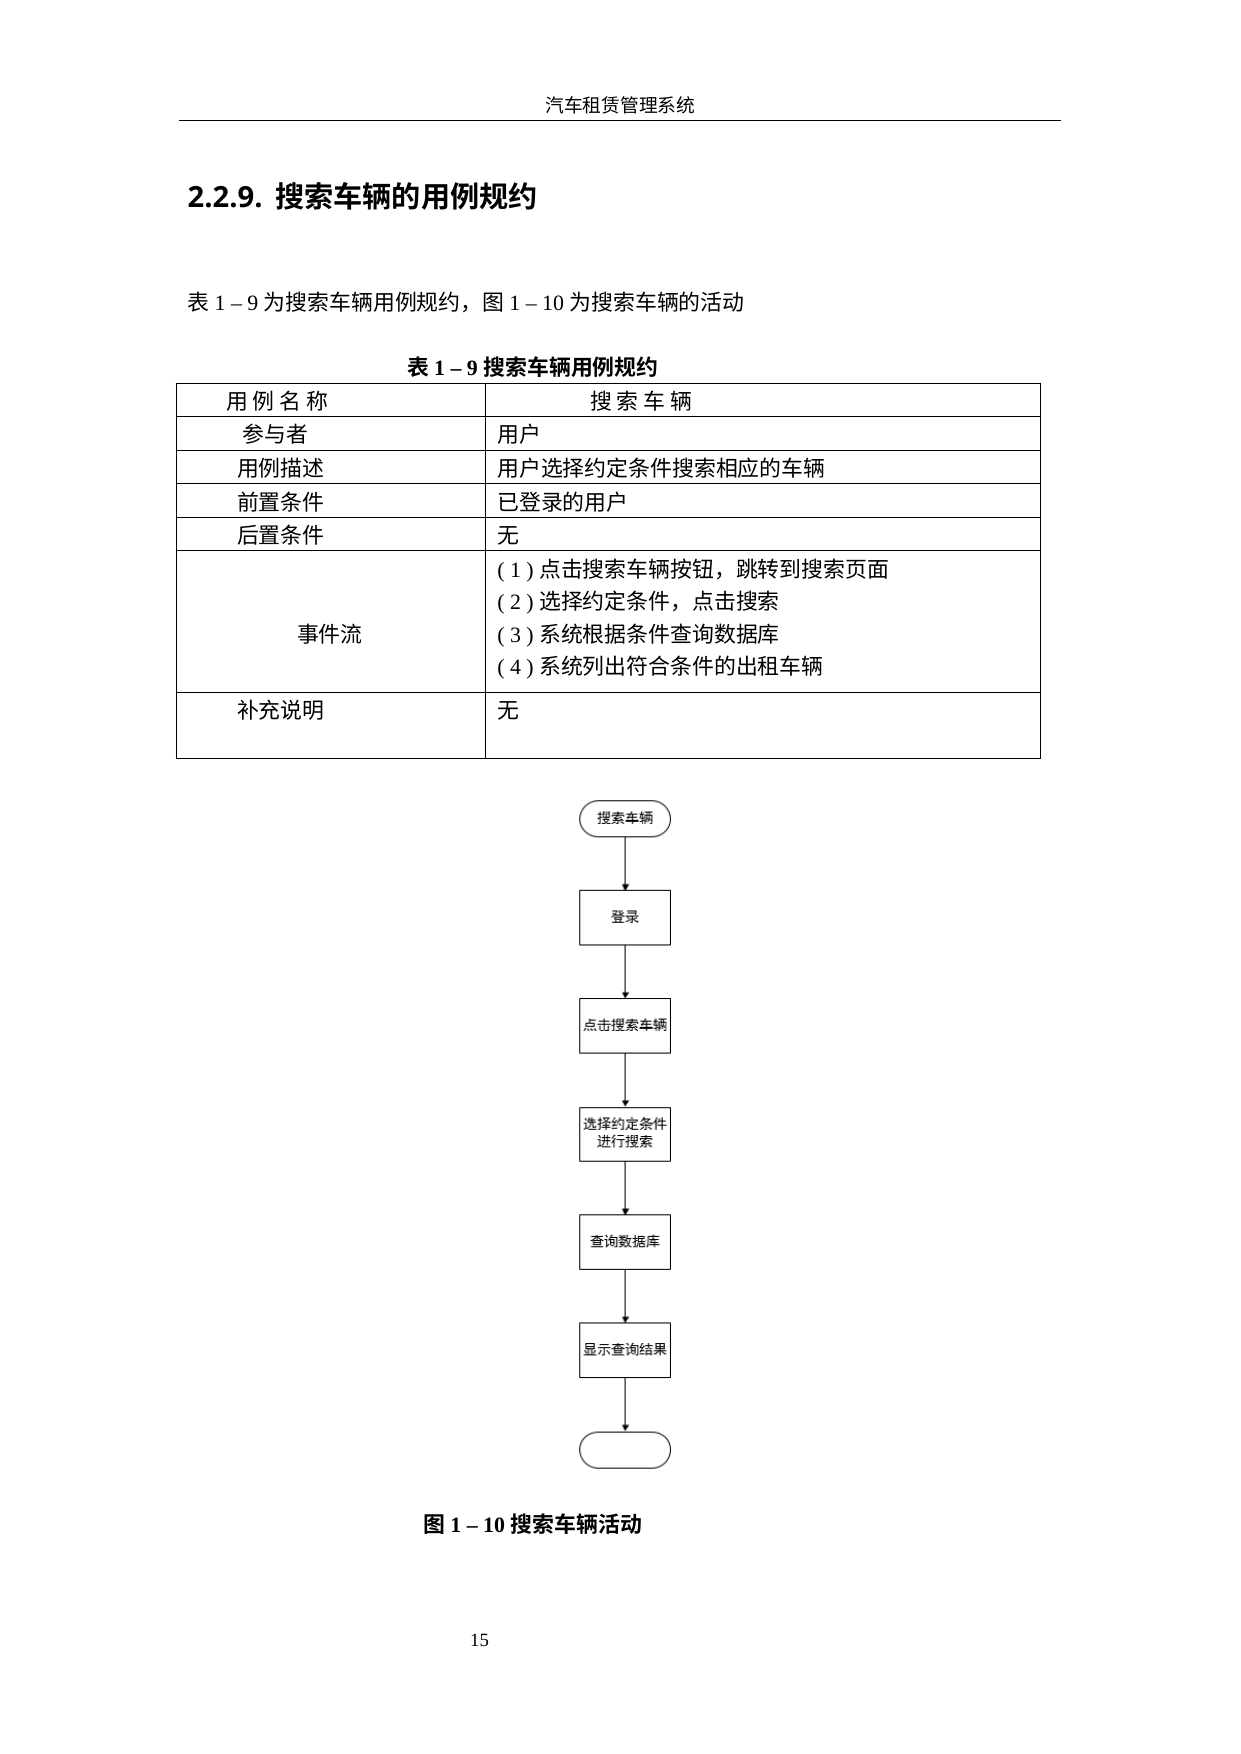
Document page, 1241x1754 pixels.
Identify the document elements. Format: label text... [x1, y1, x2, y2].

table_header 用 例 名 称 [177, 384, 485, 416]
table_cell 无 [486, 693, 1040, 758]
table_cell 无 [486, 518, 1040, 550]
text 表 1 – 9 搜索车辆用例规约 [187, 350, 1053, 382]
table_cell 用户选择约定条件搜索相应的车辆 [486, 451, 1040, 483]
table_header 搜 索 车 辆 [486, 384, 1040, 416]
table_cell 用例描述 [177, 451, 485, 483]
table_cell 已登录的用户 [486, 484, 1040, 517]
table_cell 用户 [486, 417, 1040, 449]
text 表 1 – 9 为搜索车辆用例规约，图 1 – 10 为搜索车辆的活动 [187, 285, 1053, 317]
table_cell ( 1 ) 点击搜索车辆按钮，跳转到搜索页面 ( 2 ) 选择约定条件，点击搜索 ( 3 ) 系统根据条件查询数据库 ( 4 ) 系统列出符合条件的出租车辆 [486, 551, 1040, 692]
table_cell 参与者 [177, 417, 485, 449]
table_cell 前置条件 [177, 484, 485, 517]
table_cell 补充说明 [177, 693, 485, 758]
subtitle 搜索车辆的用例规约 [187, 162, 1053, 227]
table_cell 后置条件 [177, 518, 485, 550]
picture [340, 791, 902, 1479]
text 图 1 – 10 搜索车辆活动 [187, 1506, 1053, 1539]
table_cell 事件流 [177, 551, 485, 692]
